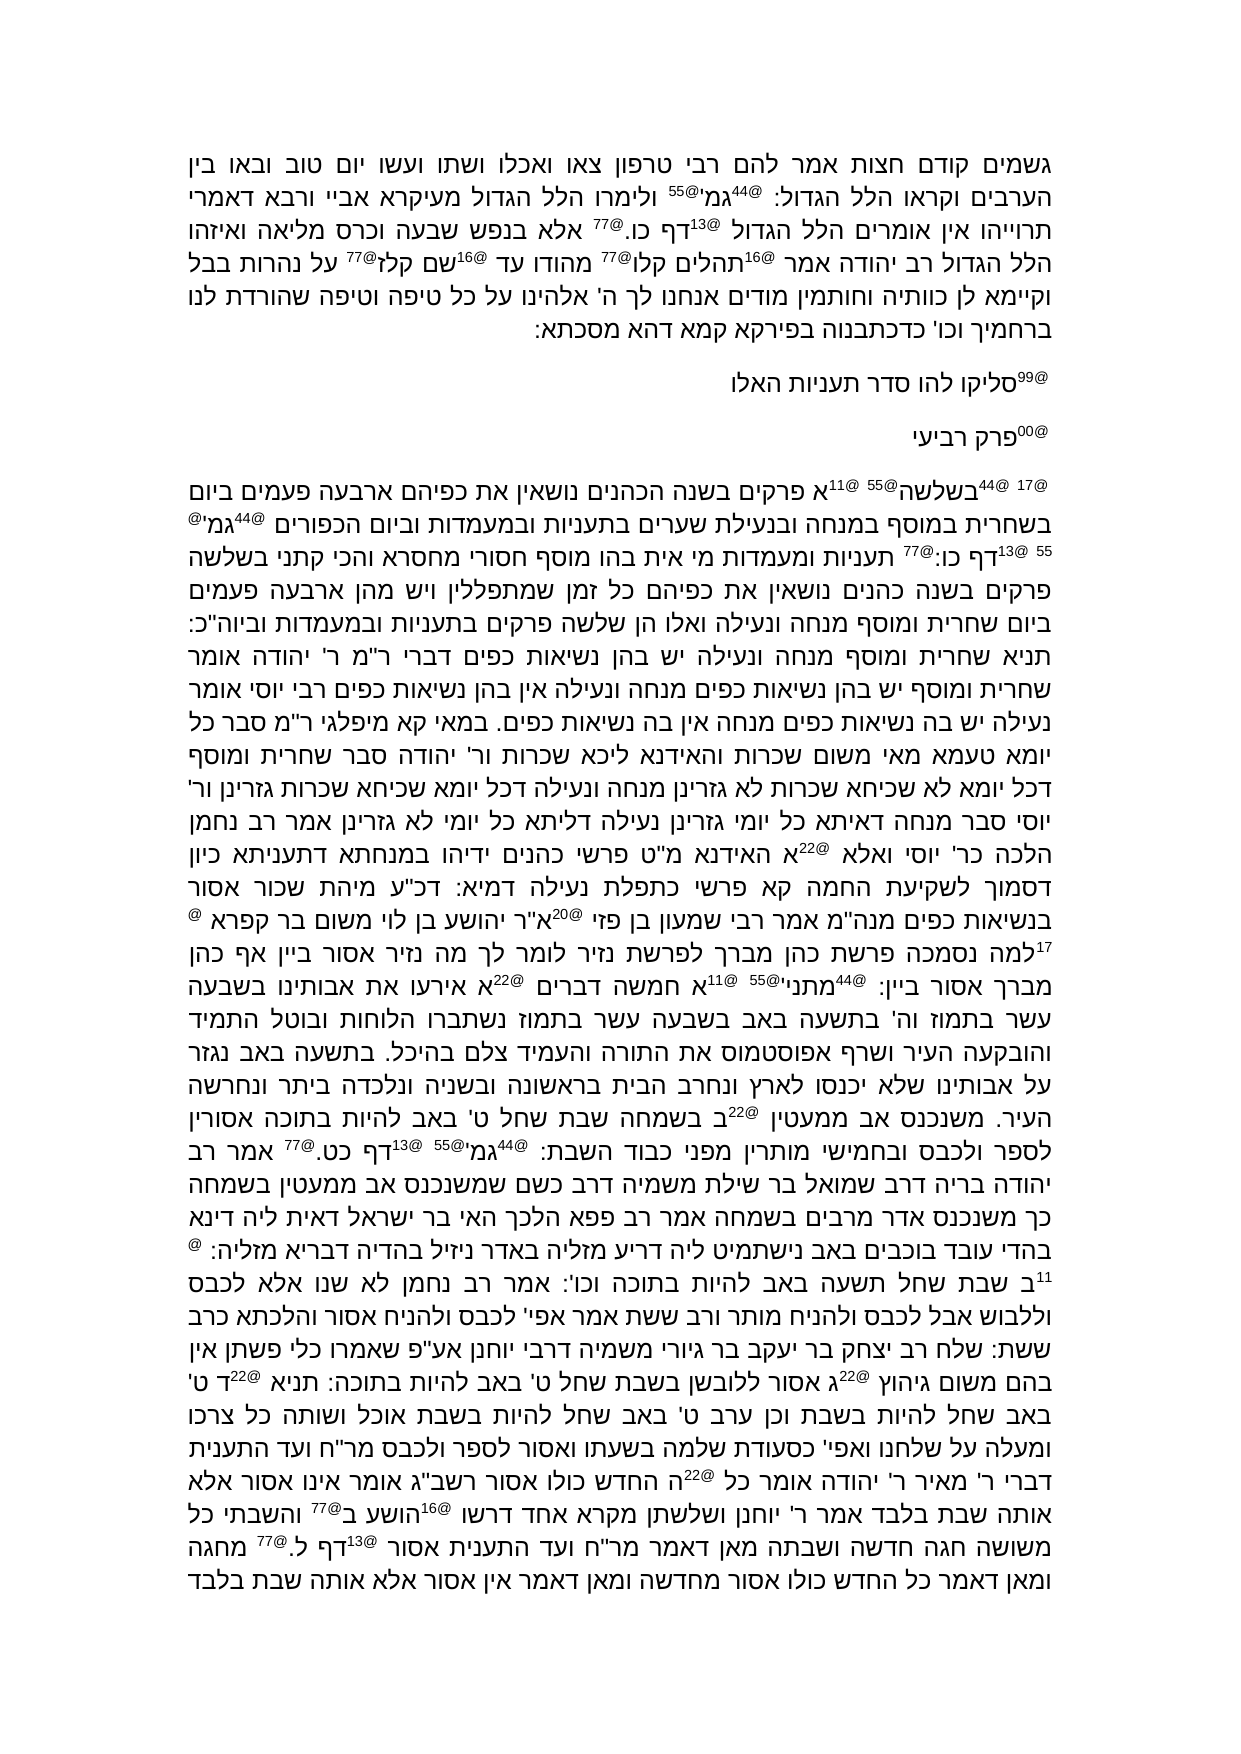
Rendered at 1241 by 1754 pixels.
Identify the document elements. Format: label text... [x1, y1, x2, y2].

text @99סליקו להו סדר תעניות האלו [187, 369, 1053, 398]
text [187, 477, 1053, 1595]
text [187, 150, 1053, 344]
text @00פרק רביעי [187, 423, 1053, 452]
